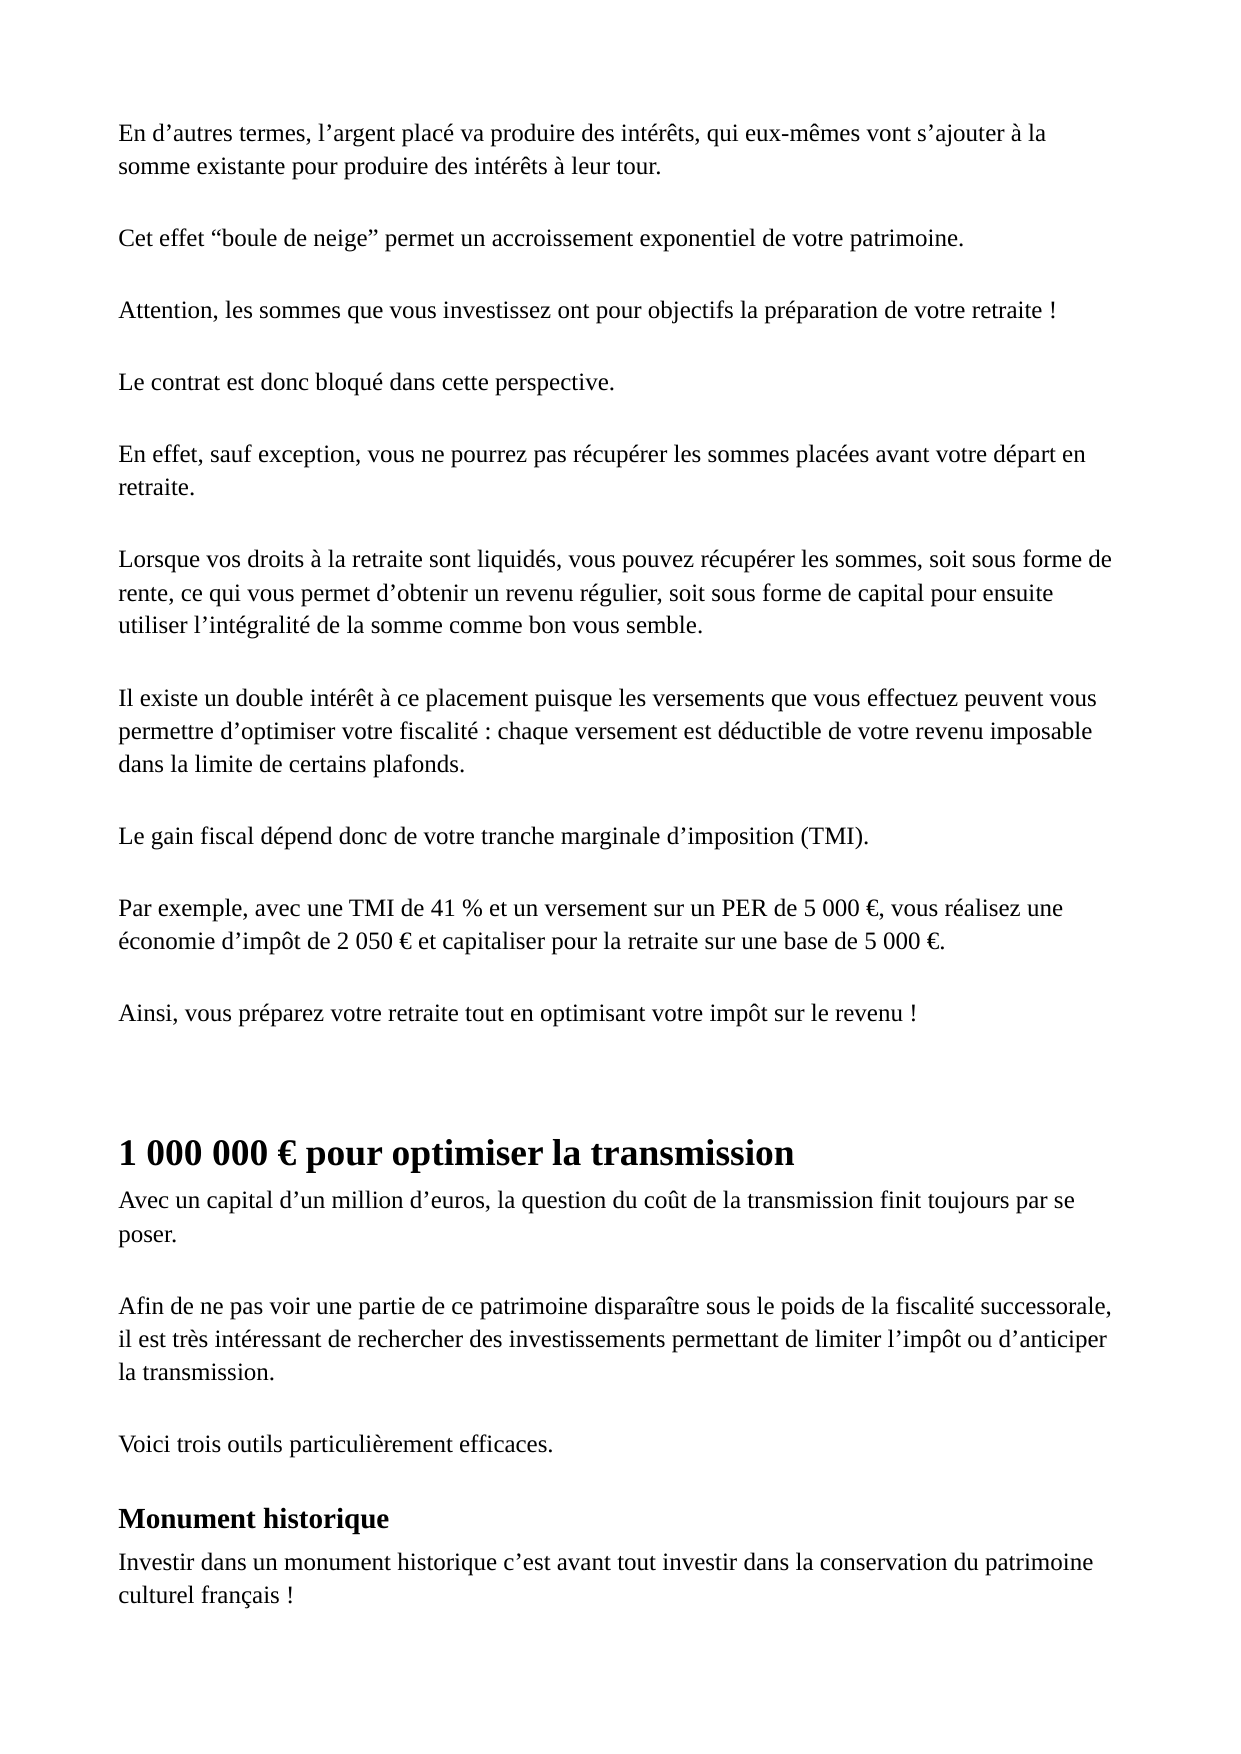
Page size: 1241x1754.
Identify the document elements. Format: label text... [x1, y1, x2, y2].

text Investir dans un monument historique c’est avant tout investir dans la conservation du patrimoine culturel français ! [118, 1547, 1122, 1609]
text Ainsi, vous préparez votre retraite tout en optimisant votre impôt sur le revenu ! [118, 998, 1122, 1027]
text Voici trois outils particulièrement efficaces. [118, 1429, 1122, 1458]
subtitle Monument historique [118, 1501, 1122, 1534]
text Attention, les sommes que vous investissez ont pour objectifs la préparation de votre retraite ! [118, 295, 1122, 324]
text Lorsque vos droits à la retraite sont liquidés, vous pouvez récupérer les sommes, soit sous forme de rente, ce qui vous permet d’obtenir un revenu régulier, soit sous forme de capital pour ensuite utiliser l’intégralité de la somme comme bon vous semble. [118, 544, 1122, 639]
text Il existe un double intérêt à ce placement puisque les versements que vous effectuez peuvent vous permettre d’optimiser votre fiscalité : chaque versement est déductible de votre revenu imposable dans la limite de certains plafonds. [118, 683, 1122, 777]
text Le gain fiscal dépend donc de votre tranche marginale d’imposition (TMI). [118, 821, 1122, 849]
subtitle 1 000 000 € pour optimiser la transmission [118, 1130, 1122, 1173]
text Avec un capital d’un million d’euros, la question du coût de la transmission finit toujours par se poser. [118, 1186, 1122, 1247]
text En d’autres termes, l’argent placé va produire des intérêts, qui eux-mêmes vont s’ajouter à la somme existante pour produire des intérêts à leur tour. [118, 118, 1122, 180]
text En effet, sauf exception, vous ne pourrez pas récupérer les sommes placées avant votre départ en retraite. [118, 439, 1122, 501]
text Par exemple, avec une TMI de 41 % et un versement sur un PER de 5 000 €, vous réalisez une économie d’impôt de 2 050 € et capitaliser pour la retraite sur une base de 5 000 €. [118, 893, 1122, 955]
text Afin de ne pas voir une partie de ce patrimoine disparaître sous le poids de la fiscalité successorale, il est très intéressant de rechercher des investissements permettant de limiter l’impôt ou d’anticiper la transmission. [118, 1291, 1122, 1386]
text Le contrat est donc bloqué dans cette perspective. [118, 367, 1122, 396]
text Cet effet “boule de neige” permet un accroissement exponentiel de votre patrimoine. [118, 223, 1122, 252]
